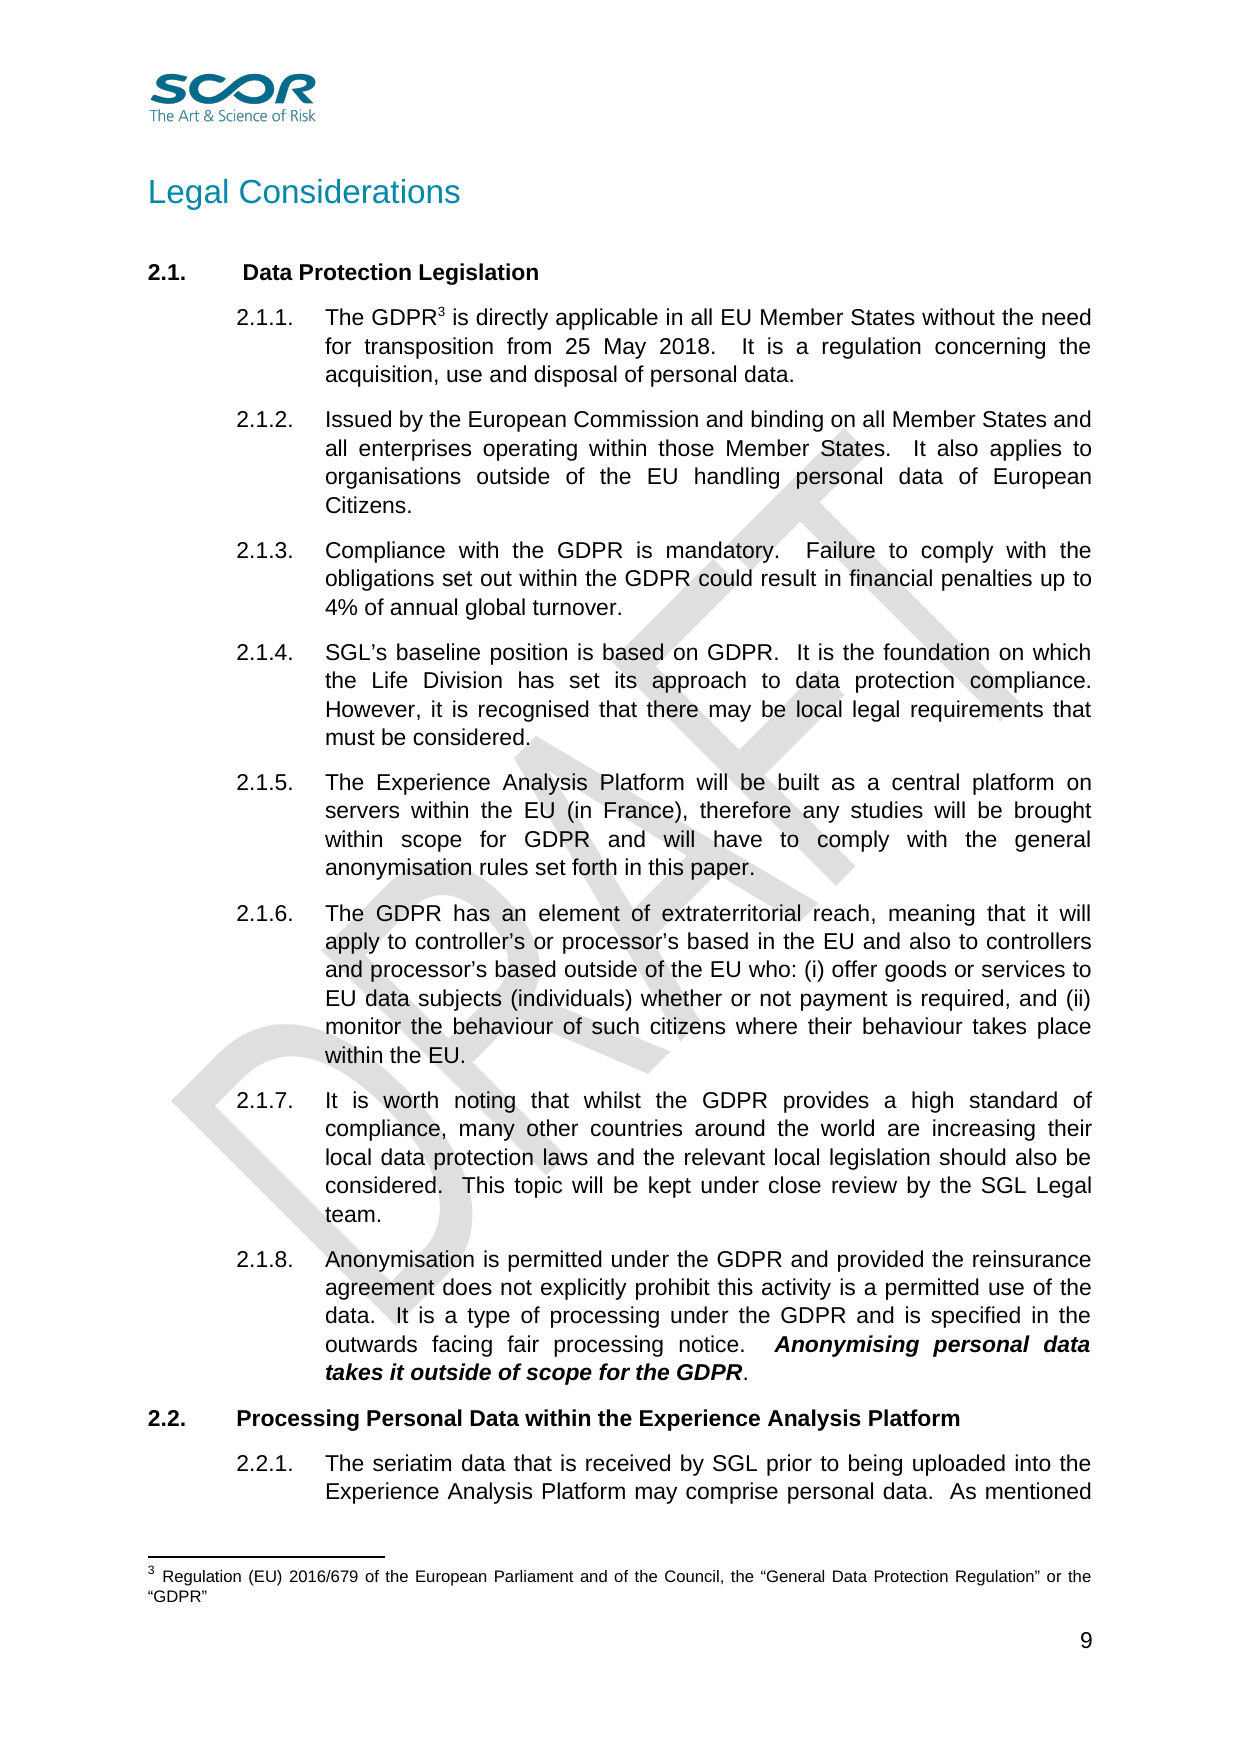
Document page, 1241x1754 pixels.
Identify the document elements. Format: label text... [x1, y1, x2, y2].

list The GDPR has an element of extraterritorial reach, meaning that it will apply to controller’s or processor’s based in the EU and also to controllers and processor’s based outside of the EU who: (i) offer goods or services to EU data subjects (individuals) whether or not payment is required, and (ii) monitor the behaviour of such citizens where their behaviour takes place within the EU. [236, 899, 1093, 1068]
list Processing Personal Data within the Experience Analysis Platform [148, 1404, 1093, 1431]
list The Experience Analysis Platform will be built as a central platform on servers within the EU (in France), therefore any studies will be brought within scope for GDPR and will have to comply with the general anonymisation rules set forth in this paper. [236, 769, 1093, 881]
picture [147, 73, 318, 122]
list SGL’s baseline position is based on GDPR. It is the foundation on which the Life Division has set its approach to data protection compliance. However, it is recognised that there may be local legal requirements that must be considered. [236, 639, 1093, 750]
picture [199, 73, 250, 97]
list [236, 1449, 1093, 1504]
list It is worth noting that whilst the GDPR provides a high standard of compliance, many other countries around the world are increasing their local data protection laws and the relevant local legislation should also be considered. This topic will be kept under close review by the SGL Legal team. [236, 1087, 1093, 1227]
list Compliance with the GDPR is mandatory. Failure to comply with the obligations set out within the GDPR could result in financial penalties up to 4% of annual global turnover. [236, 537, 1093, 620]
list Issued by the European Commission and binding on all Member States and all enterprises operating within those Member States. It also applies to organisations outside of the EU handling personal data of European Citizens. [236, 406, 1093, 518]
list The GDPR is directly applicable in all EU Member States without the need for transposition from 25 May 2018. It is a regulation concerning the acquisition, use and disposal of personal data. [236, 304, 1093, 387]
subtitle Legal Considerations [148, 173, 1093, 211]
list Data Protection Legislation [148, 259, 1093, 286]
list Anonymisation is permitted under the GDPR and provided the reinsurance agreement does not explicitly prohibit this activity is a permitted use of the data. It is a type of processing under the GDPR and is specified in the outwards facing fair processing notice. Anonymising personal data takes it outside of scope for the GDPR. [236, 1246, 1093, 1386]
